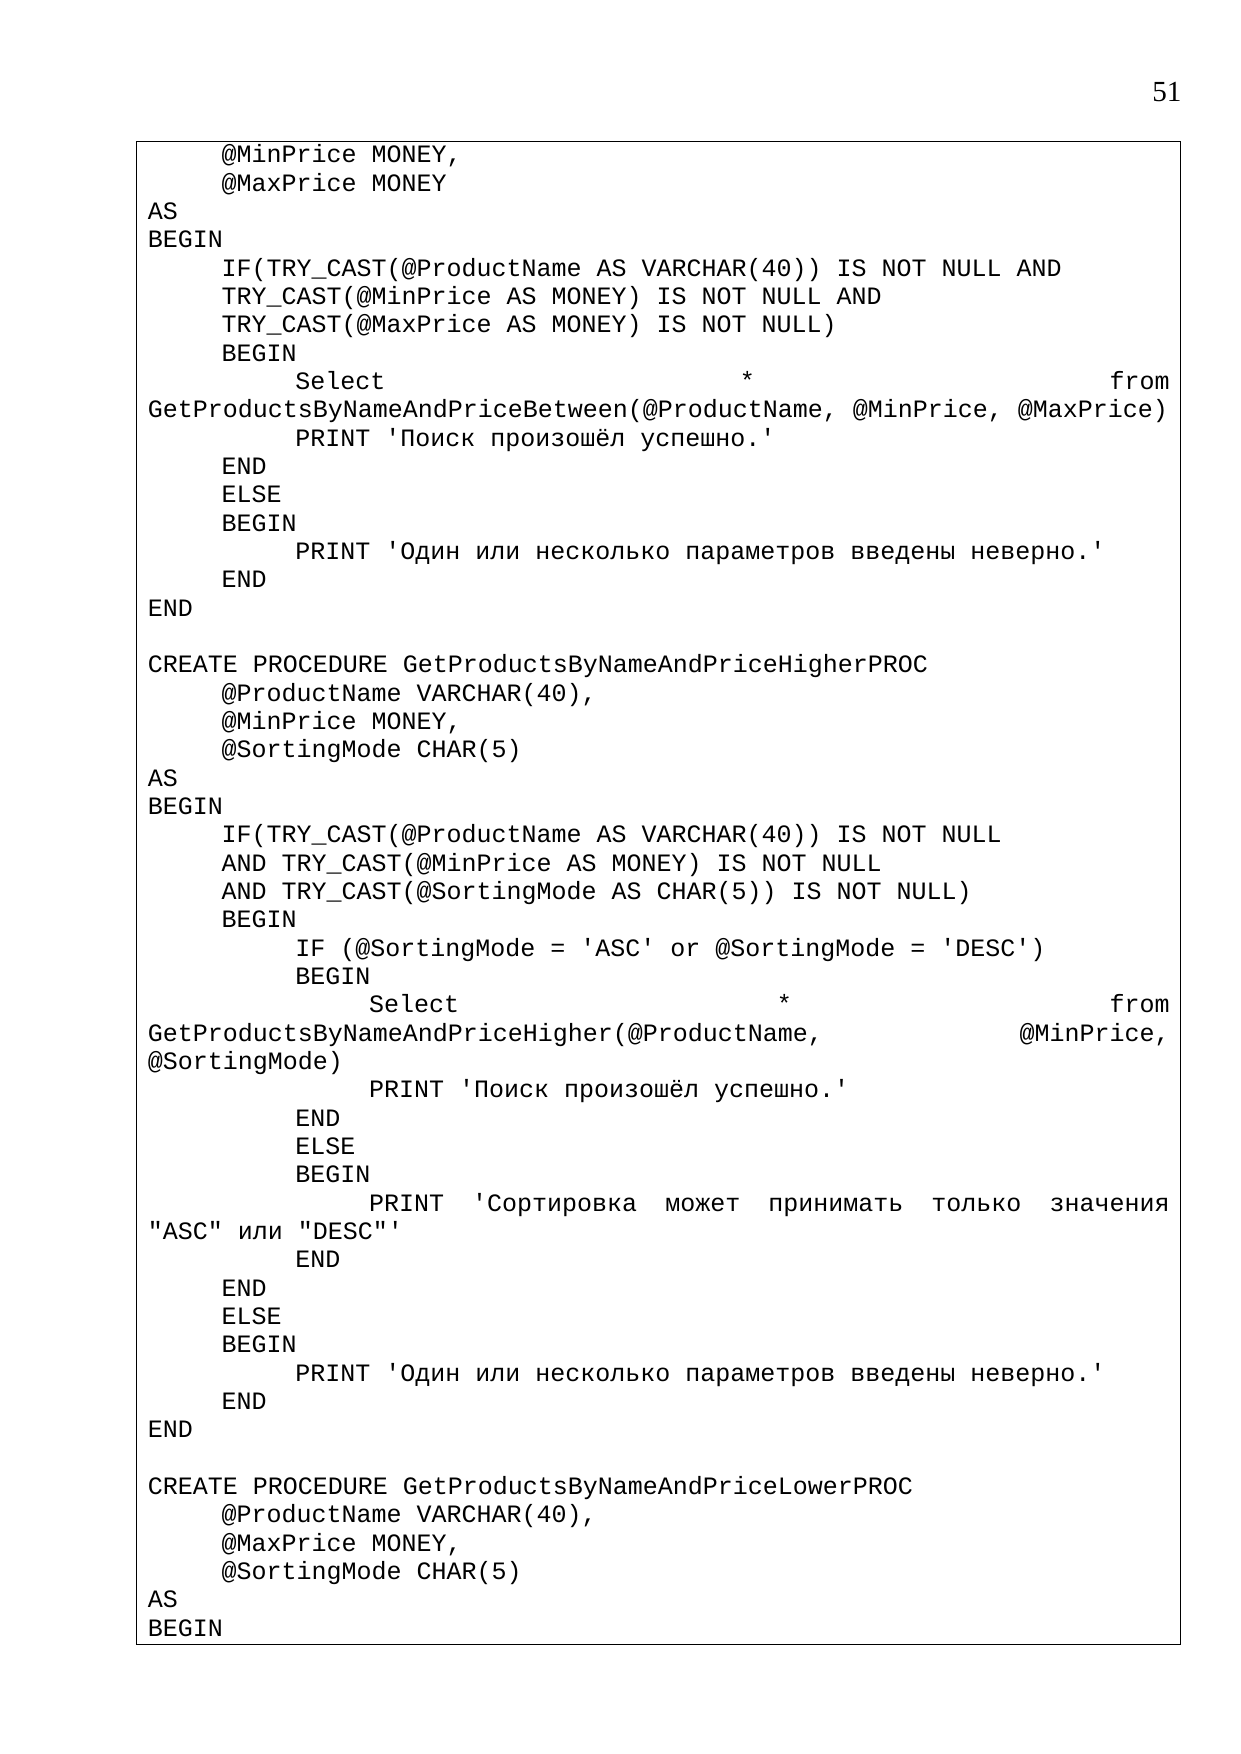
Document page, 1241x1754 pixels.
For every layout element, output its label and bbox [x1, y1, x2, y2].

table_header [137, 142, 1180, 1644]
